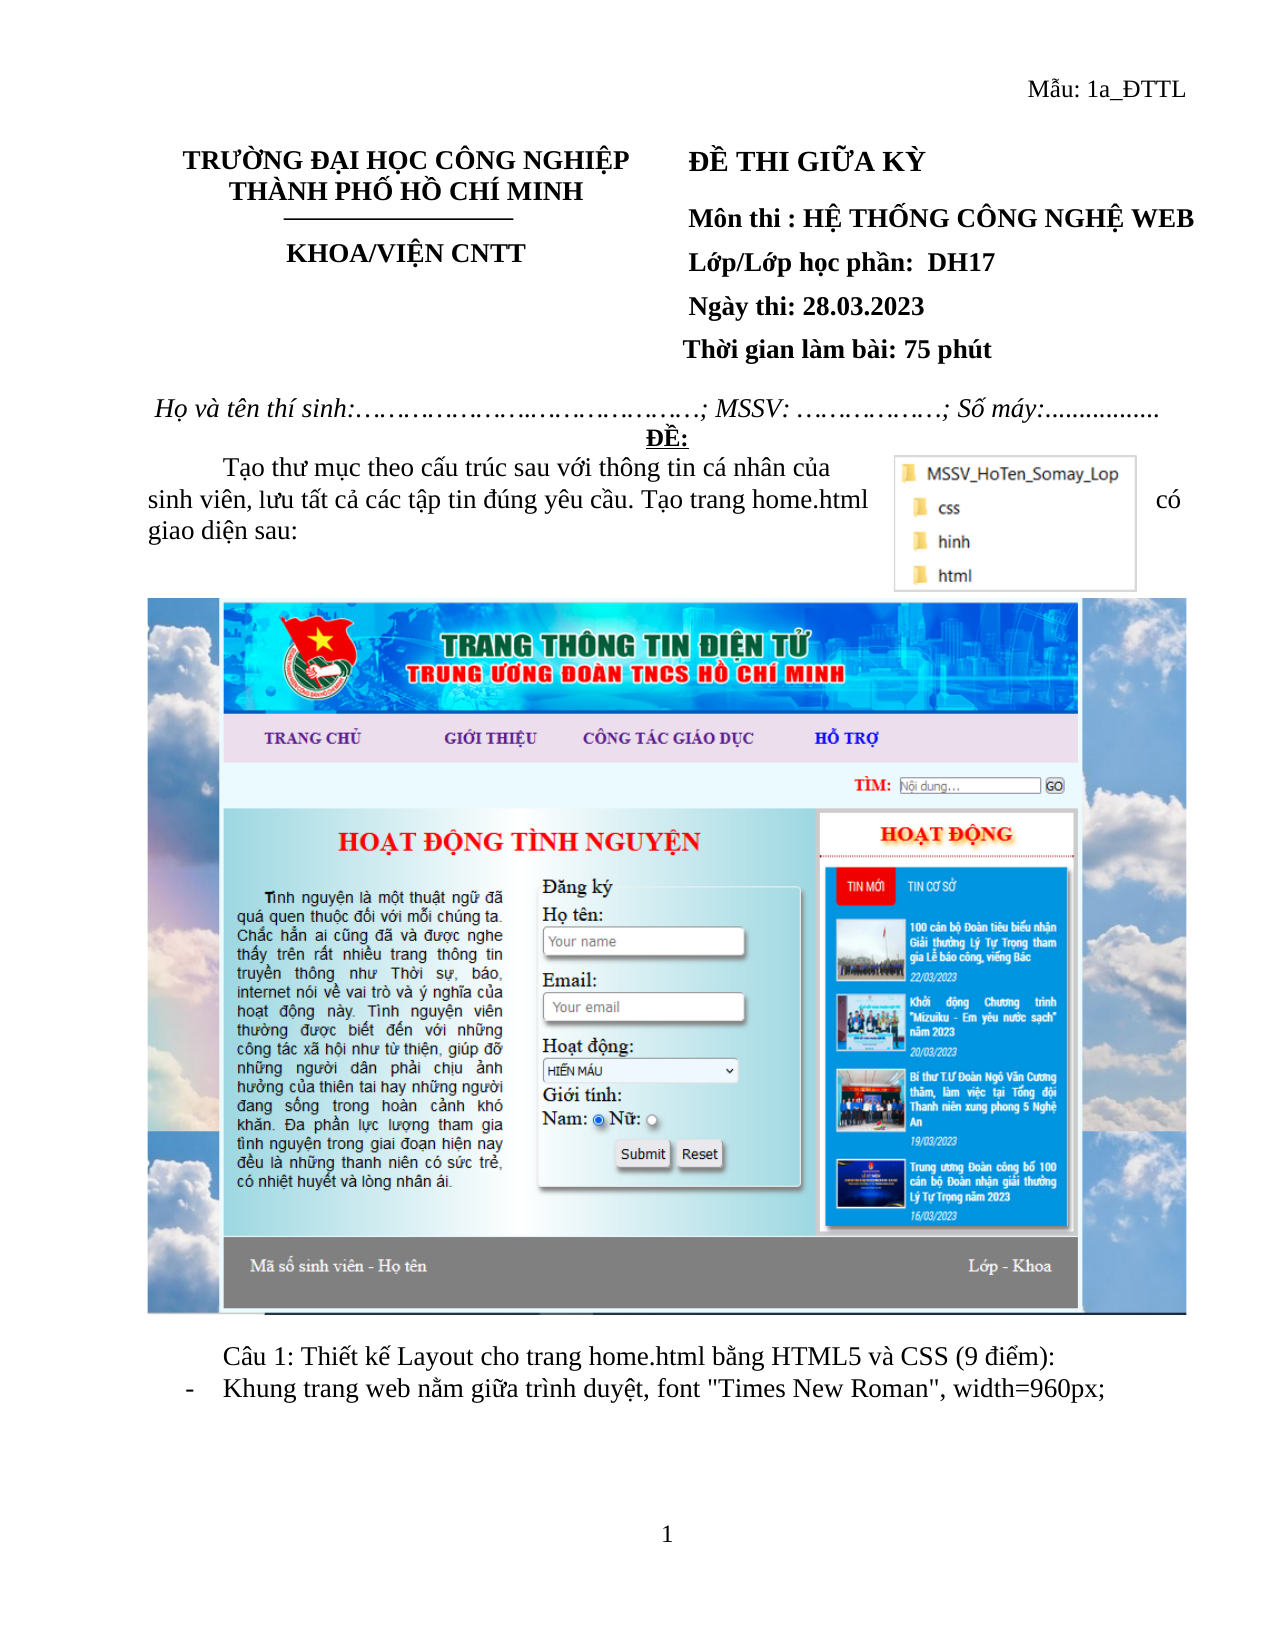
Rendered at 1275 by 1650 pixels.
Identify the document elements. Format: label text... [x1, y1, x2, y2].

table_header ĐỀ THI GIỮA KỲ Môn thi : HỆ THỐNG CÔNG NGHỆ WEB Lớp/Lớp học phần: DH17 Ngày thi: 28.03.2023 Thời gian làm bài: 75 phút [665, 144, 1262, 379]
text Tạo thư mục theo cấu trúc sau với thông tin cá nhân của sinh viên, lưu tất cả các tập tin đúng yêu cầu. Tạo trang home.html có giao diện sau: [148, 452, 1186, 545]
picture [147, 598, 1187, 1315]
table_header TRƯỜNG ĐẠI HỌC CÔNG NGHIỆP THÀNH PHỐ HỒ CHÍ MINH KHOA/VIỆN CNTT [148, 144, 664, 379]
text Họ và tên thí sinh:………………….…………………; MSSV: ………………; Số máy:................. [148, 392, 1186, 423]
text ĐỀ: [148, 423, 1186, 452]
picture [893, 455, 1137, 592]
text Câu 1: Thiết kế Layout cho trang home.html bằng HTML5 và CSS (9 điểm): [223, 1341, 1186, 1372]
list Khung trang web nằm giữa trình duyệt, font "Times New Roman", width=960px; [185, 1372, 1186, 1403]
